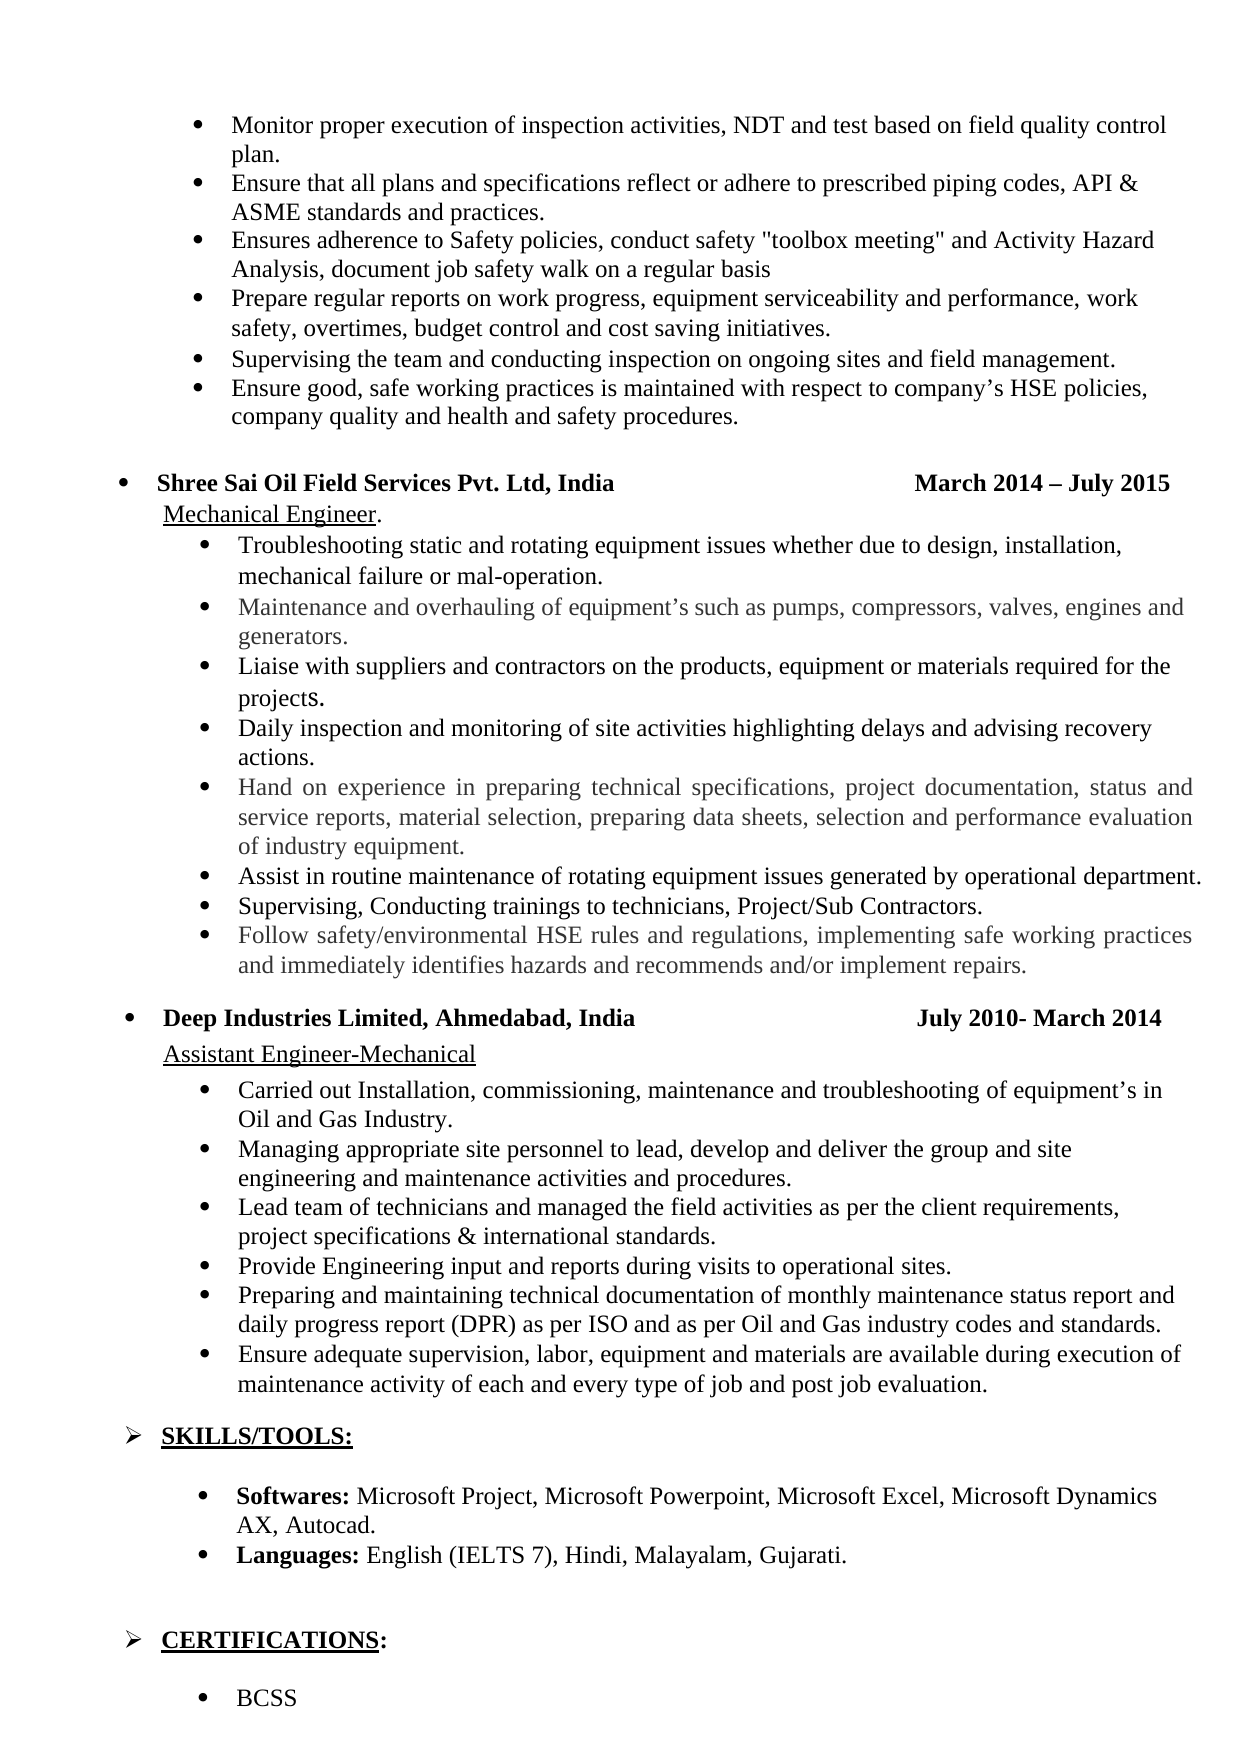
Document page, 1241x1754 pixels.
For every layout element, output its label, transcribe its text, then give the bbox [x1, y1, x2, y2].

list Preparing and maintaining technical documentation of monthly maintenance status report and daily progress report (DPR) as per ISO and as per Oil and Gas industry codes and standards. [200, 1281, 1194, 1338]
list Daily inspection and monitoring of site activities highlighting delays and advising recovery actions. [200, 713, 1192, 771]
list Managing appropriate site personnel to lead, develop and deliver the group and site engineering and maintenance activities and procedures. [200, 1134, 1193, 1191]
list Monitor proper execution of inspection activities, NDT and test based on field quality control plan. [194, 110, 1174, 168]
list Troubleshooting static and rotating equipment issues whether due to design, installation, mechanical failure or mal-operation. [200, 530, 1123, 589]
list Ensures adherence to Safety policies, conduct safety "toolbox meeting" and Activity Hazard Analysis, document job safety walk on a regular basis [194, 225, 1161, 283]
list Ensure good, safe working practices is maintained with respect to company’s HSE policies, company quality and health and safety procedures. [194, 373, 1240, 430]
list Maintenance and overhauling of equipment’s such as pumps, compressors, valves, engines and generators. [200, 592, 1194, 650]
subtitle BCSS [199, 1683, 1240, 1711]
list Supervising, Conducting trainings to technicians, Project/Sub Contractors. [200, 891, 1240, 919]
list Supervising the team and conducting inspection on ongoing sites and field management. [194, 344, 1240, 373]
list Carried out Installation, commissioning, maintenance and troubleshooting of equipment’s in Oil and Gas Industry. [200, 1075, 1193, 1133]
list Assist in routine maintenance of rotating equipment issues generated by operational department. [200, 861, 1240, 890]
list Prepare regular reports on work progress, equipment serviceability and performance, work safety, overtimes, budget control and cost saving initiatives. [194, 283, 1143, 342]
text maintenance activity of each and every type of job and post job evaluation. [237, 1369, 1193, 1398]
subtitle SKILLS/TOOLS: [124, 1421, 1240, 1450]
list Softwares: Microsoft Project, Microsoft Powerpoint, Microsoft Excel, Microsoft Dynamics AX, Autocad. [199, 1481, 1193, 1539]
subtitle Shree Sai Oil Field Services Pvt. Ltd, India March 2014 – July 2015 [119, 468, 1240, 497]
list Languages: English (IELTS 7), Hindi, Malayalam, Gujarati. [199, 1540, 1240, 1569]
list Ensure that all plans and specifications reflect or adhere to prescribed piping codes, API & ASME standards and practices. [194, 168, 1145, 225]
list Liaise with suppliers and contractors on the products, equipment or materials required for the projects. [200, 651, 1171, 713]
text Assistant Engineer-Mechanical [163, 1039, 1240, 1068]
text Mechanical Engineer. [163, 499, 1240, 528]
subtitle Deep Industries Limited, Ahmedabad, India July 2010- March 2014 [125, 1003, 1240, 1032]
list Lead team of technicians and managed the field activities as per the client requirements, project specifications & international standards. [200, 1192, 1193, 1250]
list Ensure adequate supervision, labor, equipment and materials are available during execution of [200, 1339, 1193, 1367]
list Hand on experience in preparing technical specifications, project documentation, status and service reports, material selection, preparing data sheets, selection and performance evaluation of industry equipment. [200, 772, 1194, 860]
subtitle CERTIFICATIONS: [124, 1625, 1240, 1654]
list Provide Engineering input and reports during visits to operational sites. [200, 1251, 1240, 1279]
list Follow safety/environmental HSE rules and regulations, implementing safe working practices and immediately identifies hazards and recommends and/or implement repairs. [200, 920, 1193, 978]
